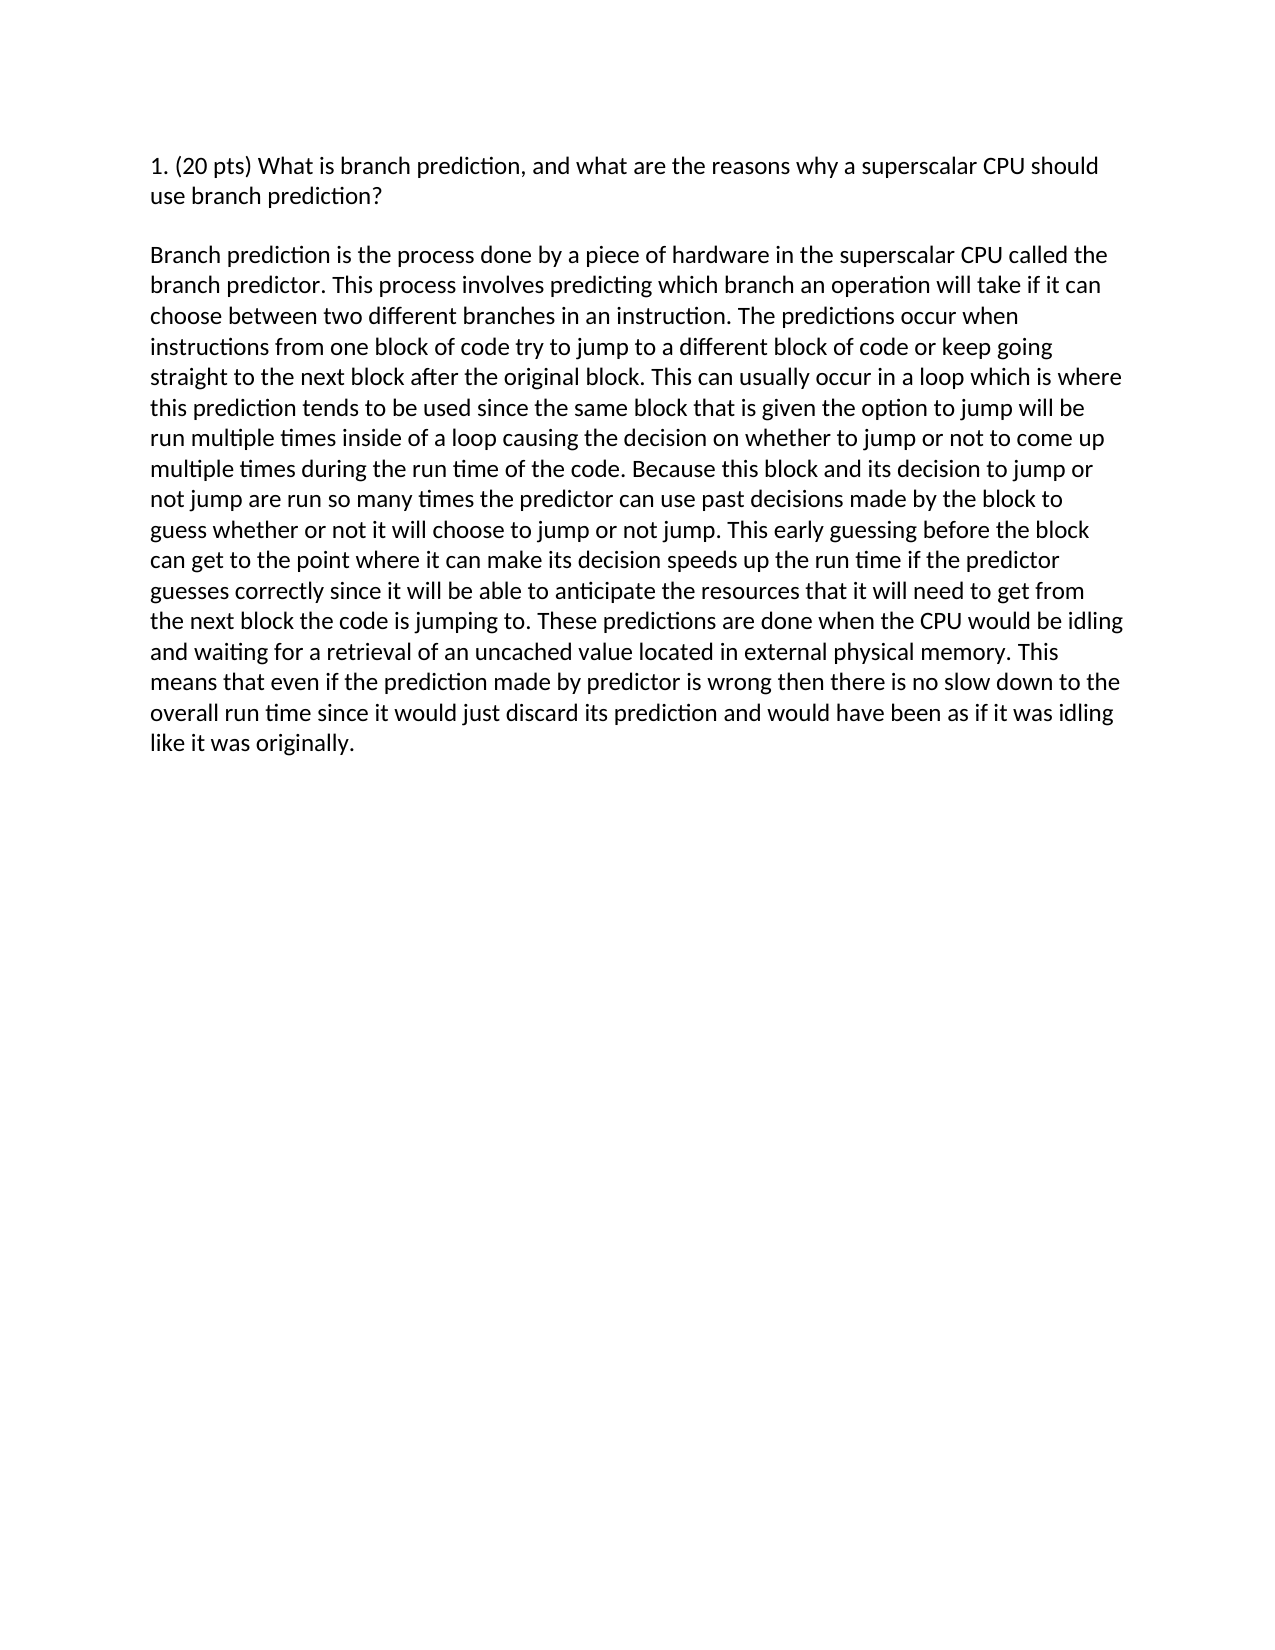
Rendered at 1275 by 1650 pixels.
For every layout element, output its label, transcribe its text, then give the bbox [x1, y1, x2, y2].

text 1. (20 pts) What is branch prediction, and what are the reasons why a superscalar CPU should use branch prediction? [150, 150, 1125, 239]
text Branch prediction is the process done by a piece of hardware in the superscalar CPU called the branch predictor. This process involves predicting which branch an operation will take if it can choose between two different branches in an instruction. The predictions occur when instructions from one block of code try to jump to a different block of code or keep going straight to the next block after the original block. This can usually occur in a loop which is where this prediction tends to be used since the same block that is given the option to jump will be run multiple times inside of a loop causing the decision on whether to jump or not to come up multiple times during the run time of the code. Because this block and its decision to jump or not jump are run so many times the predictor can use past decisions made by the block to guess whether or not it will choose to jump or not jump. This early guessing before the block can get to the point where it can make its decision speeds up the run time if the predictor guesses correctly since it will be able to anticipate the resources that it will need to get from the next block the code is jumping to. These predictions are done when the CPU would be idling and waiting for a retrieval of an uncached value located in external physical memory. This means that even if the prediction made by predictor is wrong then there is no slow down to the overall run time since it would just discard its prediction and would have been as if it was idling like it was originally. [150, 239, 1125, 786]
